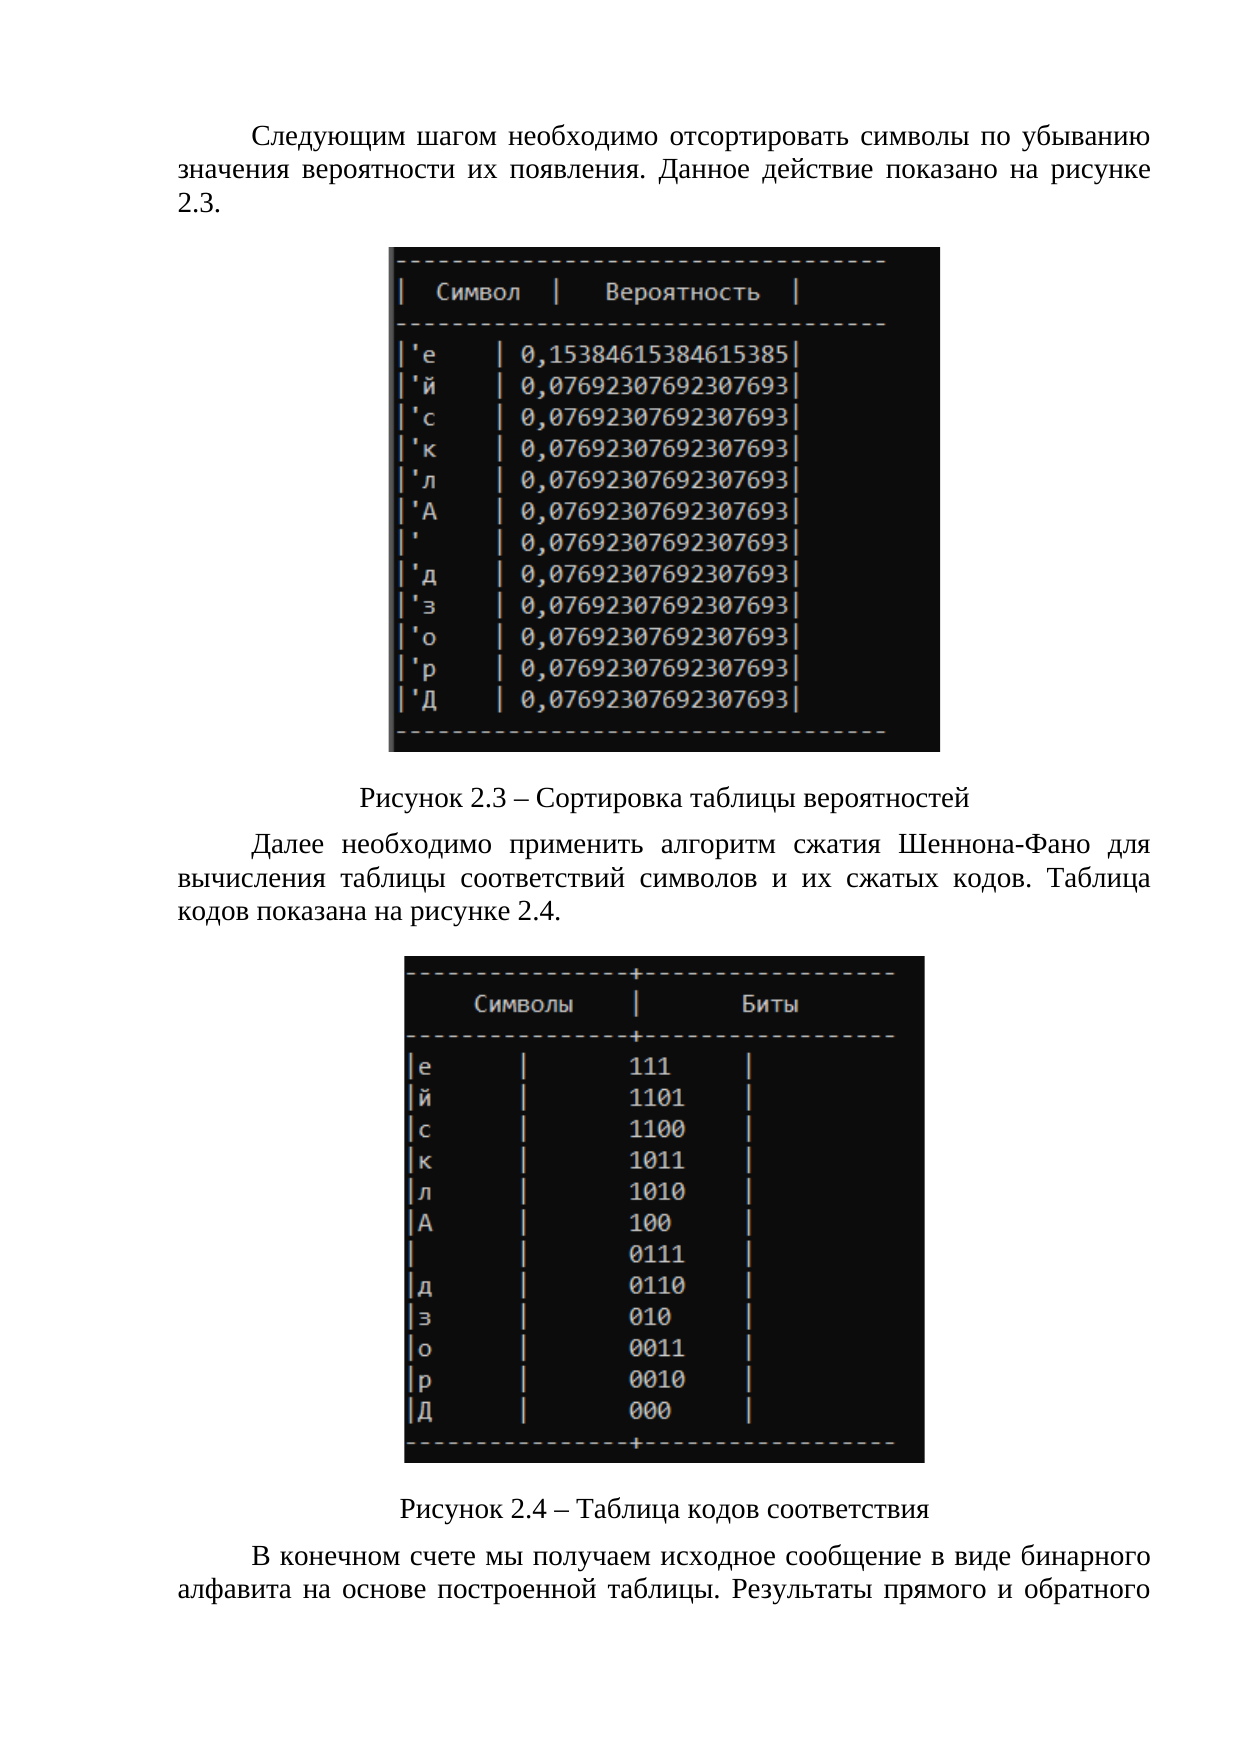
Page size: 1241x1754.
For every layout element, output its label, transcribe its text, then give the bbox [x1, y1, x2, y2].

text Далее необходимо применить алгоритм сжатия Шеннона-Фано для вычисления таблицы соответствий символов и их сжатых кодов. Таблица кодов показана на рисунке 2.4. [177, 826, 1152, 927]
picture [404, 956, 925, 1463]
text Рисунок 2.3 – Сортировка таблицы вероятностей [177, 780, 1152, 814]
text Следующим шагом необходимо отсортировать символы по убыванию значения вероятности их появления. Данное действие показано на рисунке 2.3. [177, 118, 1152, 219]
picture [388, 247, 941, 752]
text Рисунок 2.4 – Таблица кодов соответствия [177, 1492, 1152, 1525]
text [177, 1538, 1152, 1605]
